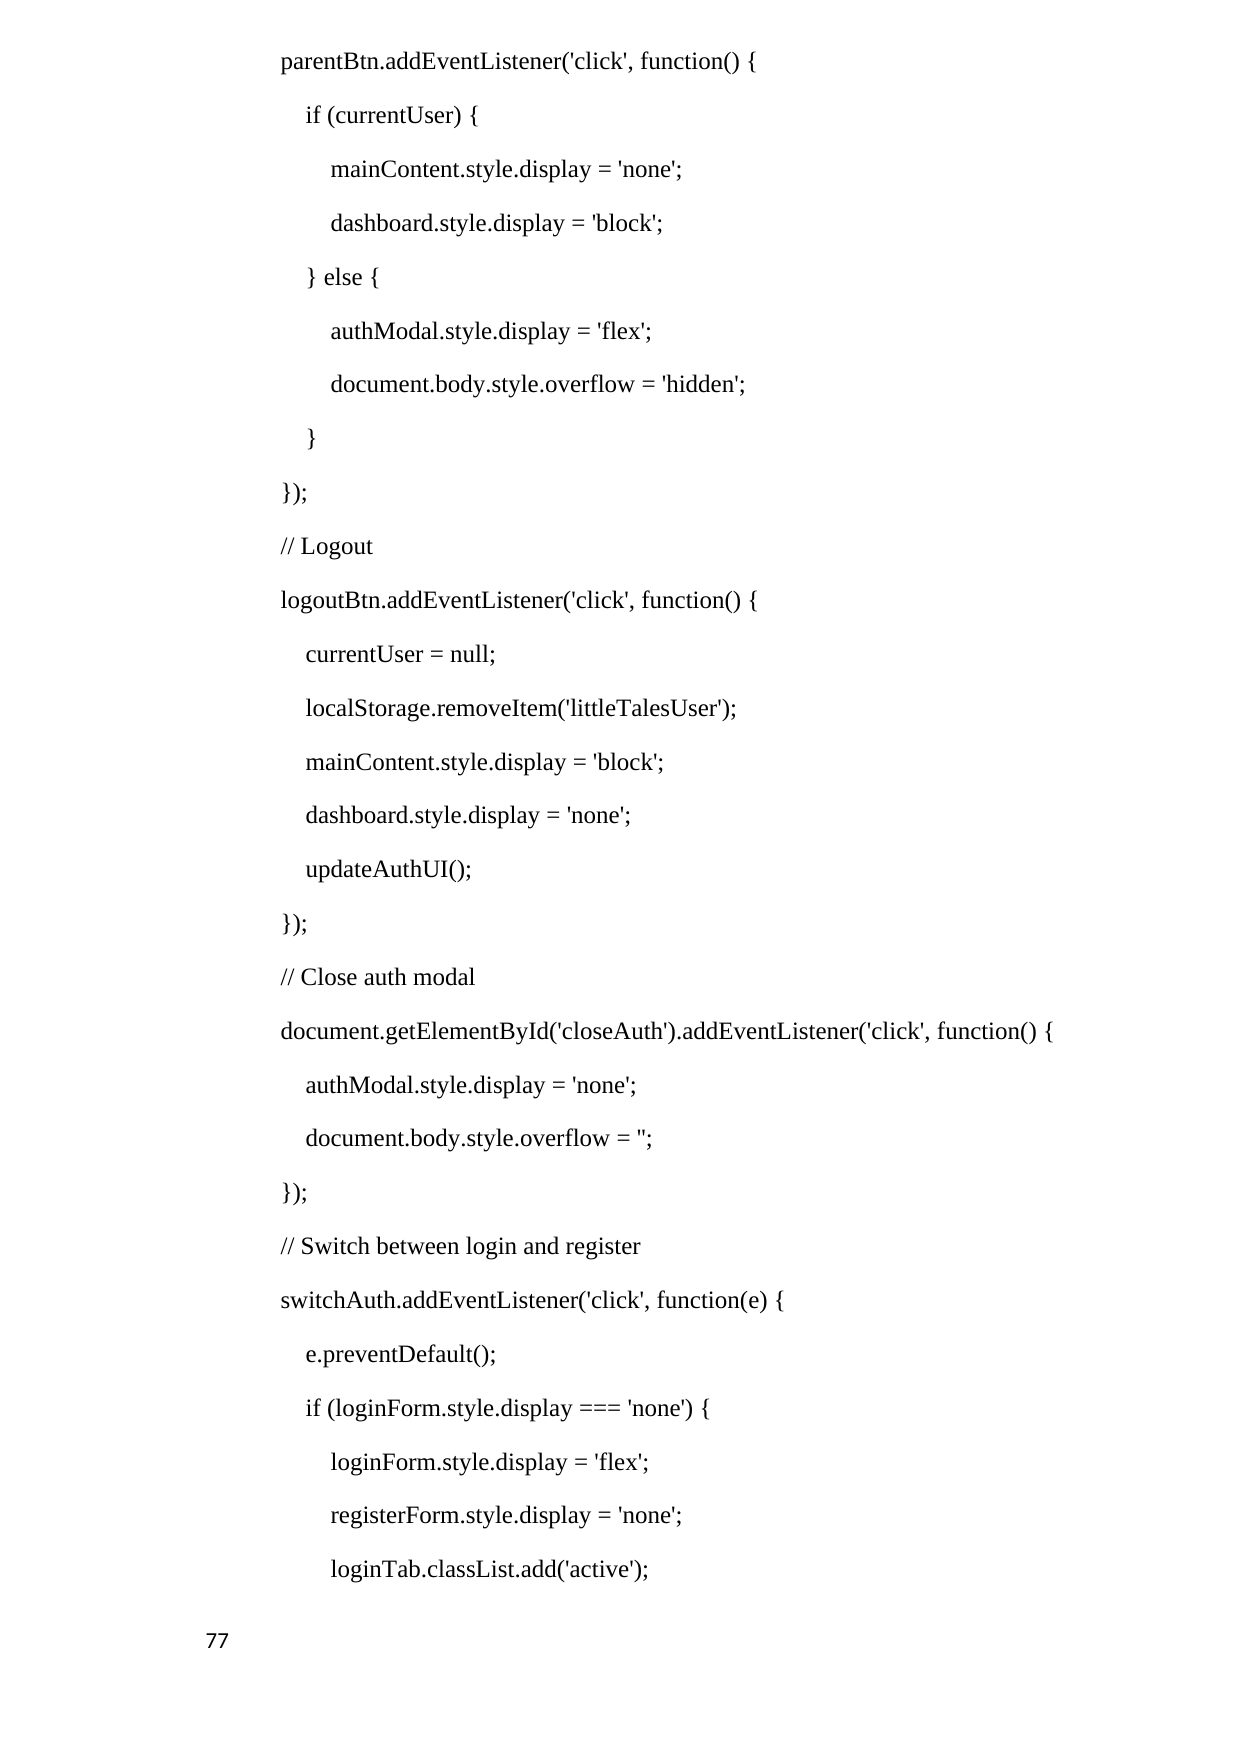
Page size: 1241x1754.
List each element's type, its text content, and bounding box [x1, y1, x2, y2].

text dashboard.style.display = 'none'; [205, 800, 1093, 829]
text mainContent.style.display = 'block'; [205, 747, 1093, 775]
text // Logout [205, 531, 1093, 560]
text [205, 369, 1093, 398]
text localStorage.removeItem('littleTalesUser'); [205, 693, 1093, 721]
text registerForm.style.display = 'none'; [205, 1501, 1093, 1529]
text }); [205, 1177, 1093, 1206]
text // Close auth modal [205, 962, 1093, 991]
text parentBtn.addEventListener('click', function() { [205, 46, 1093, 75]
text // Switch between login and register [205, 1231, 1093, 1260]
text authModal.style.display = 'none'; [205, 1070, 1093, 1098]
text } [205, 423, 1093, 452]
text mainContent.style.display = 'none'; [205, 154, 1093, 183]
text document.getElementById('closeAuth').addEventListener('click', function() { [205, 1016, 1093, 1044]
text } else { [205, 262, 1093, 291]
text document.body.style.overflow = ''; [205, 1123, 1093, 1152]
text }); [205, 477, 1093, 506]
text }); [205, 908, 1093, 937]
text logoutBtn.addEventListener('click', function() { [205, 585, 1093, 614]
text updateAuthUI(); [205, 854, 1093, 883]
text if (loginForm.style.display === 'none') { [205, 1393, 1093, 1422]
text switchAuth.addEventListener('click', function(e) { [205, 1285, 1093, 1314]
text loginForm.style.display = 'flex'; [205, 1447, 1093, 1475]
text currentUser = null; [205, 639, 1093, 668]
text e.preventDefault(); [205, 1339, 1093, 1368]
text authModal.style.display = 'flex'; [205, 316, 1093, 344]
text dashboard.style.display = 'block'; [205, 208, 1093, 237]
text loginTab.classList.add('active'); [205, 1554, 1093, 1583]
text if (currentUser) { [205, 100, 1093, 129]
